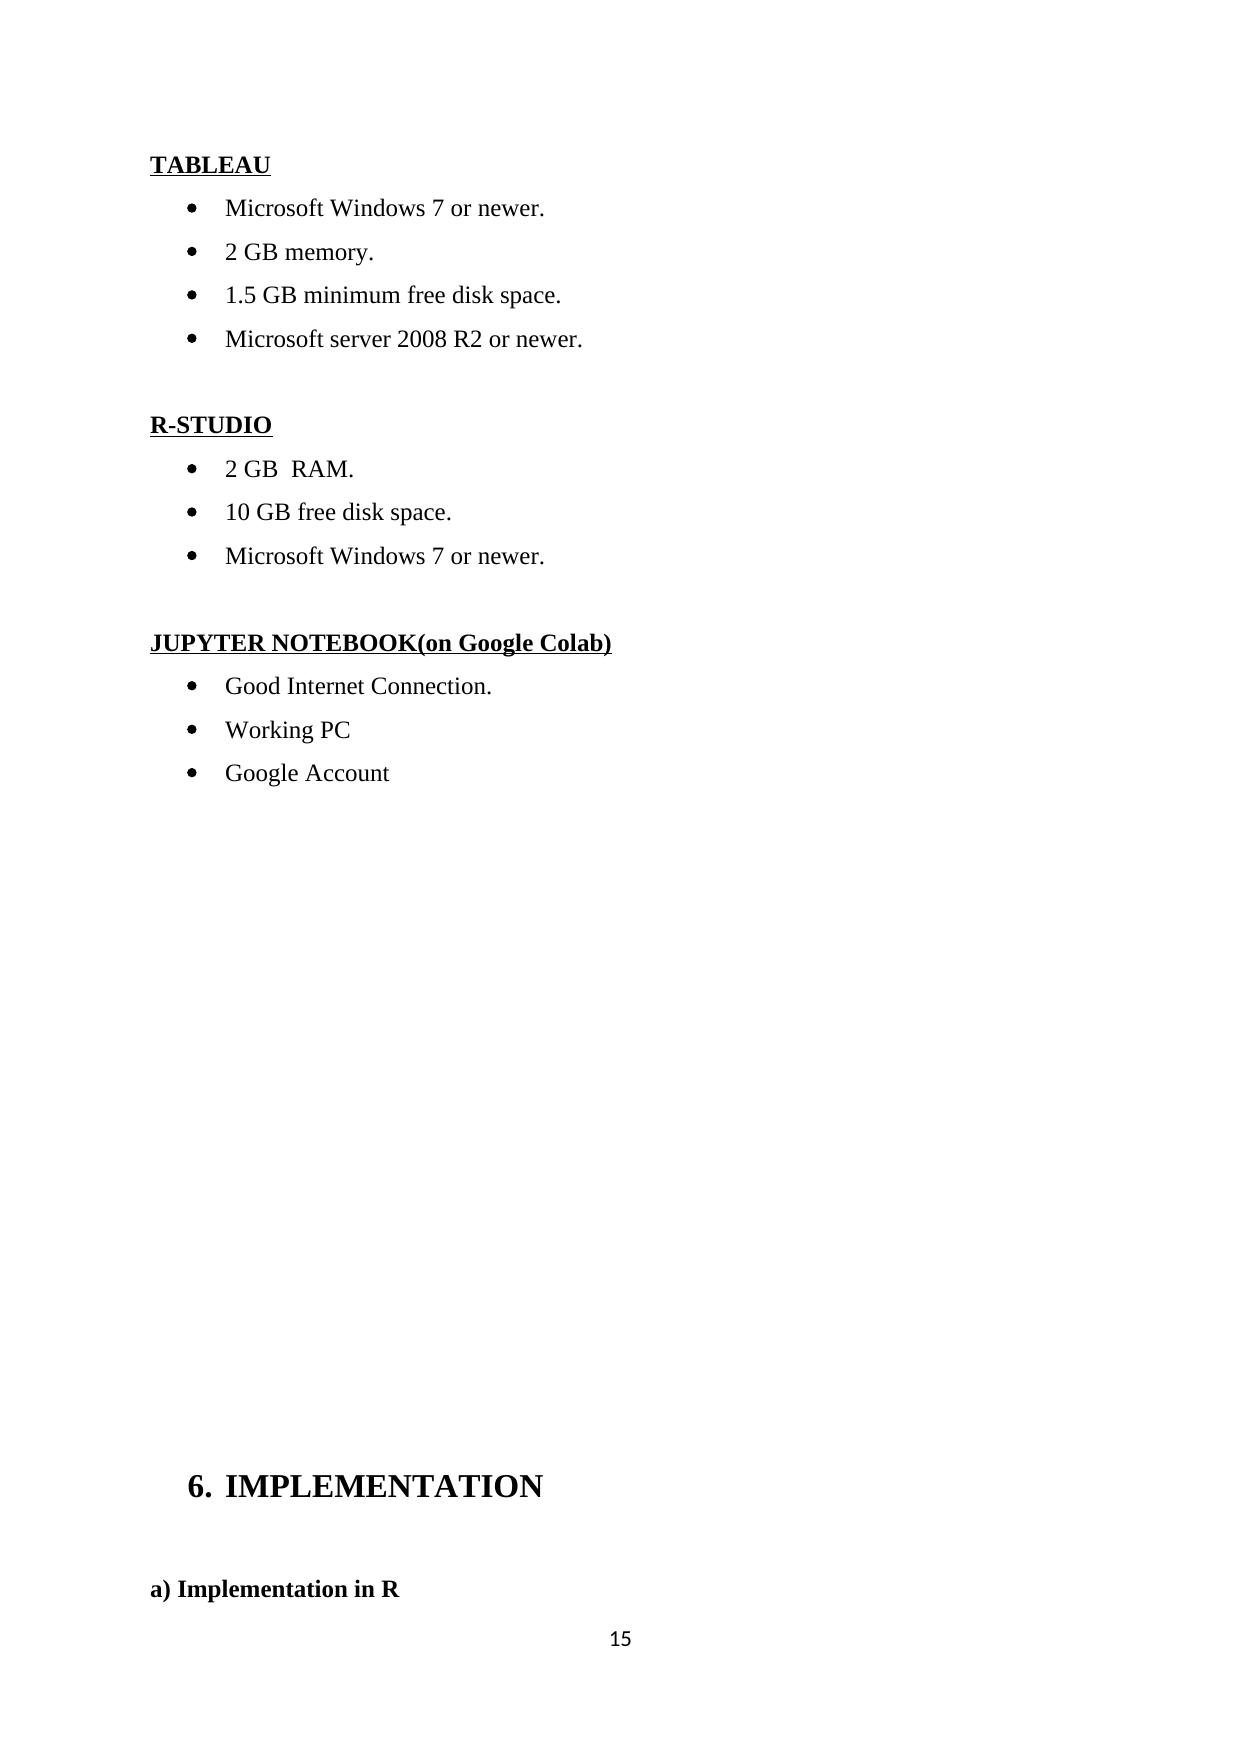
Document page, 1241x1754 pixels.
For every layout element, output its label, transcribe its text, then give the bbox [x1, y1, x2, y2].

list Google Account [187, 758, 1090, 787]
list Microsoft Windows 7 or newer. [187, 193, 1090, 222]
list Microsoft Windows 7 or newer. [187, 541, 1090, 570]
text R-STUDIO [150, 411, 1090, 439]
list 10 GB free disk space. [187, 497, 1090, 526]
text TABLEAU [150, 150, 1090, 179]
list Microsoft server 2008 R2 or newer. [187, 324, 1090, 352]
list 2 GB memory. [187, 237, 1090, 266]
list Working PC [187, 715, 1090, 743]
list Good Internet Connection. [187, 671, 1090, 700]
list Implementation in R [150, 1574, 1090, 1603]
list 1.5 GB minimum free disk space. [187, 280, 1090, 309]
list 2 GB RAM. [187, 454, 1090, 483]
list IMPLEMENTATION [187, 1466, 1090, 1505]
text JUPYTER NOTEBOOK(on Google Colab) [150, 628, 1090, 657]
